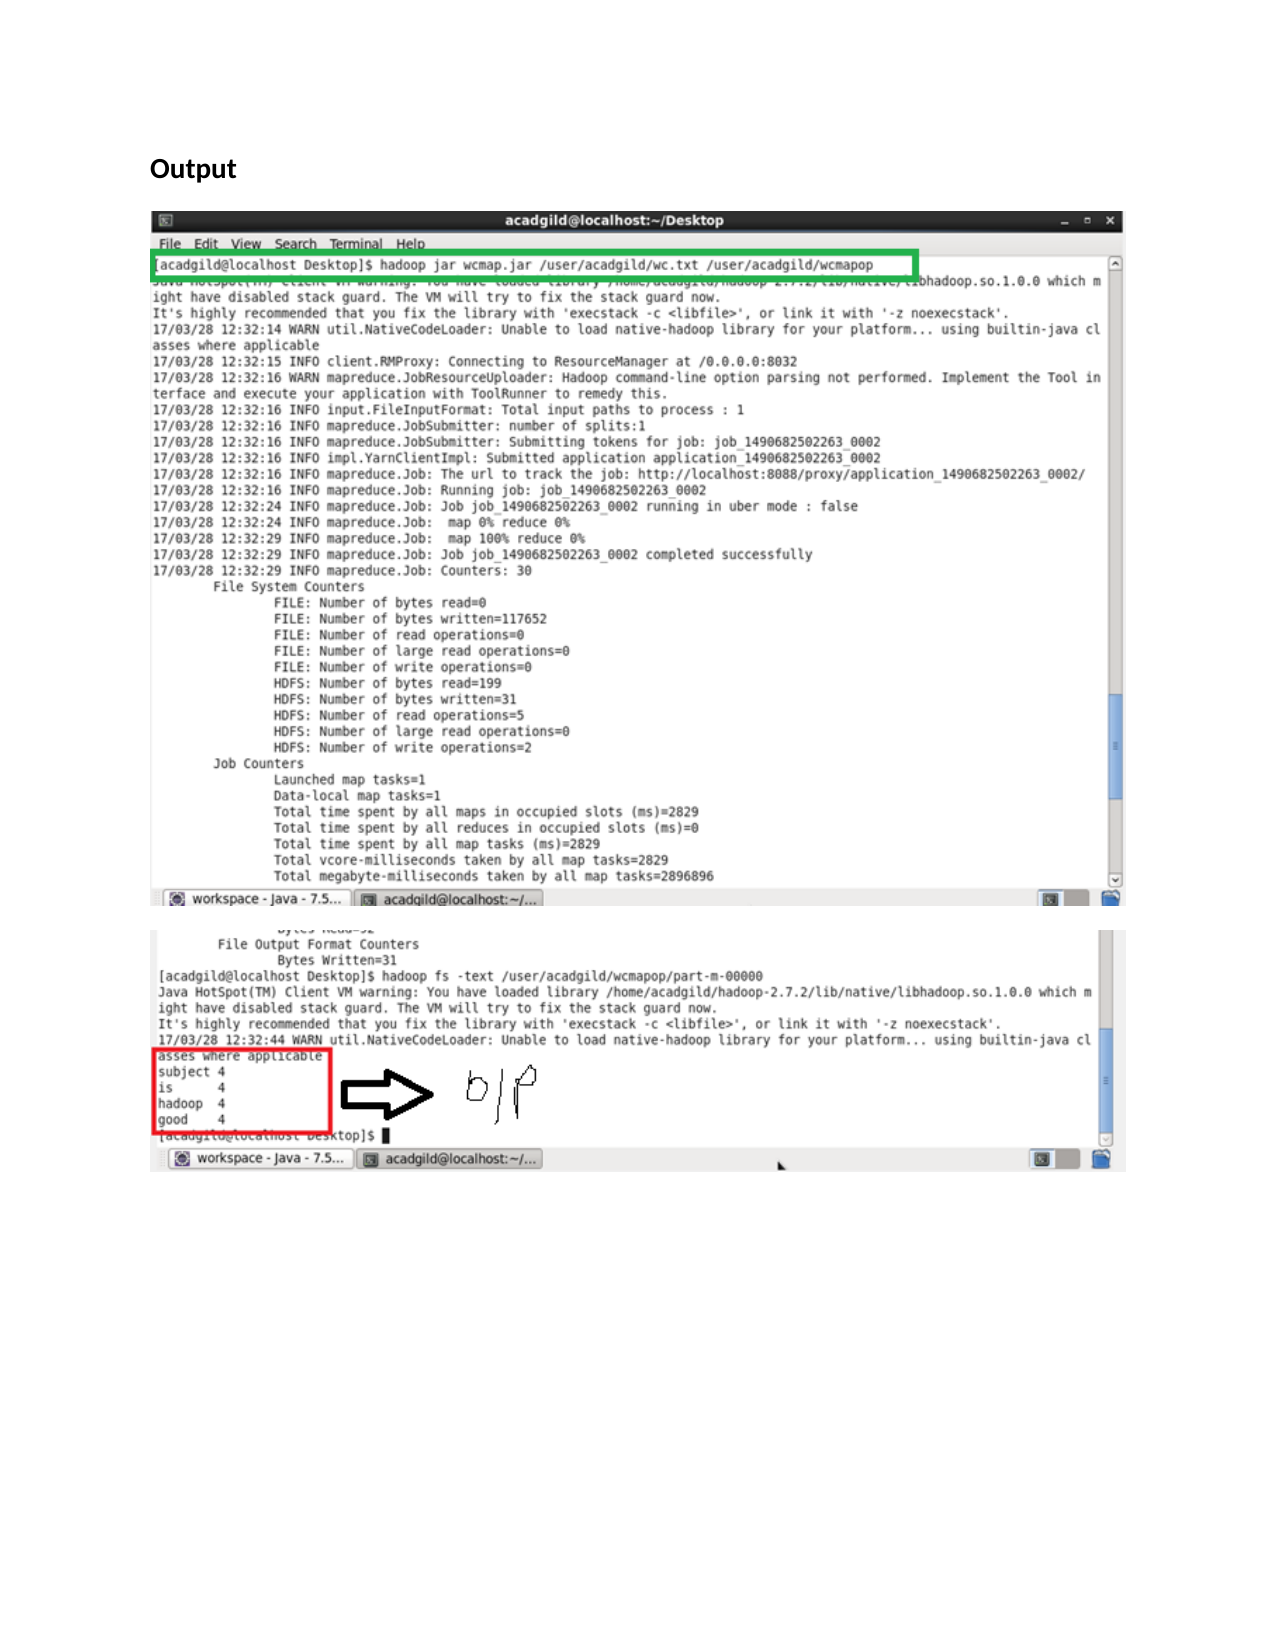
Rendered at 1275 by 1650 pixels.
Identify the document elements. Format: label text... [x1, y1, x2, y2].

text Output [150, 150, 1125, 186]
picture [150, 211, 1126, 906]
picture [150, 930, 1126, 1172]
